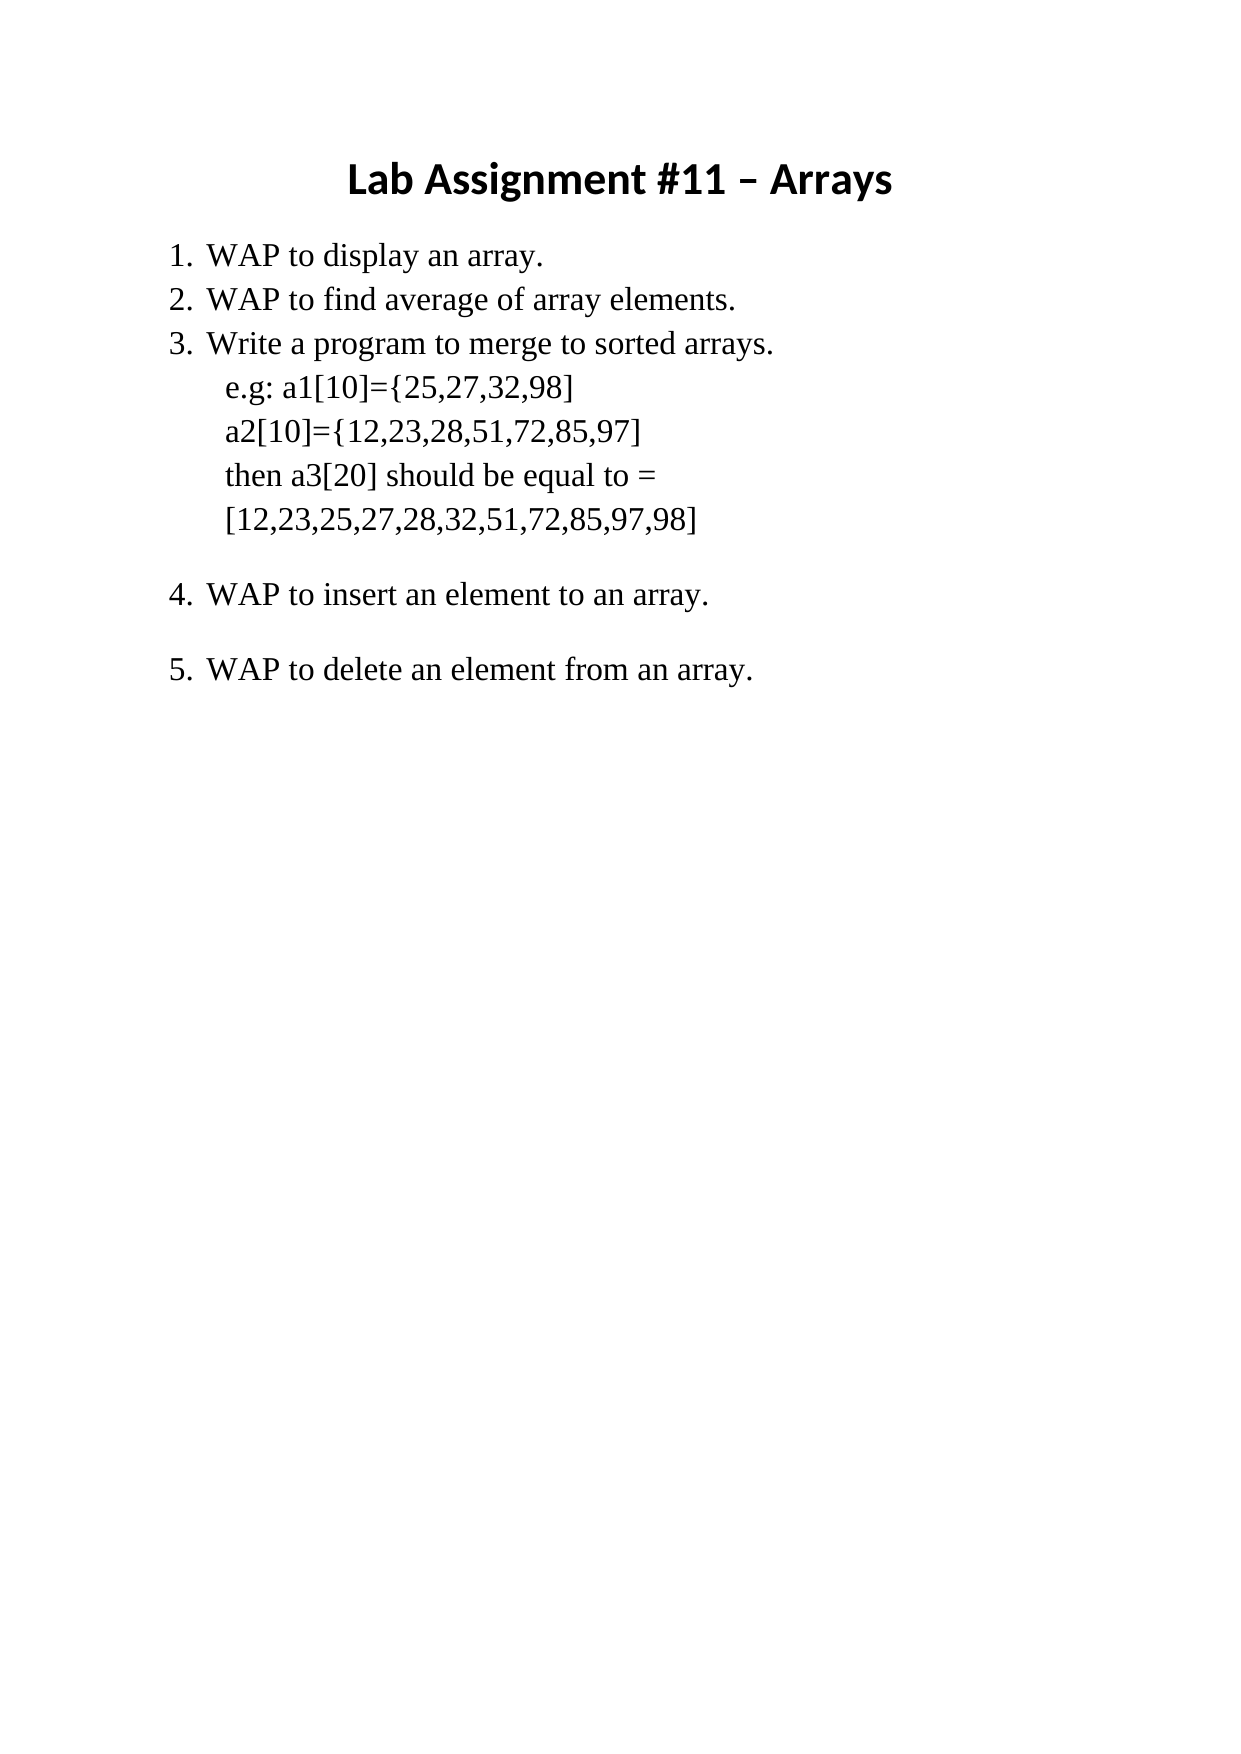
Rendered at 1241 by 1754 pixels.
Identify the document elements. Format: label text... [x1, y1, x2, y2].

list then a3[20] should be equal to = [12,23,25,27,28,32,51,72,85,97,98] [225, 455, 1090, 570]
list Write a program to merge to sorted arrays. [169, 323, 1090, 362]
text Lab Assignment #11 – Arrays [150, 150, 1090, 206]
list WAP to find average of array elements. [169, 279, 1090, 317]
list a2[10]={12,23,28,51,72,85,97] [225, 411, 1090, 450]
list e.g: a1[10]={25,27,32,98] [225, 367, 1090, 406]
list WAP to display an array. [169, 235, 1090, 273]
list WAP to delete an element from an array. [169, 649, 1090, 687]
list WAP to insert an element to an array. [169, 574, 1090, 645]
